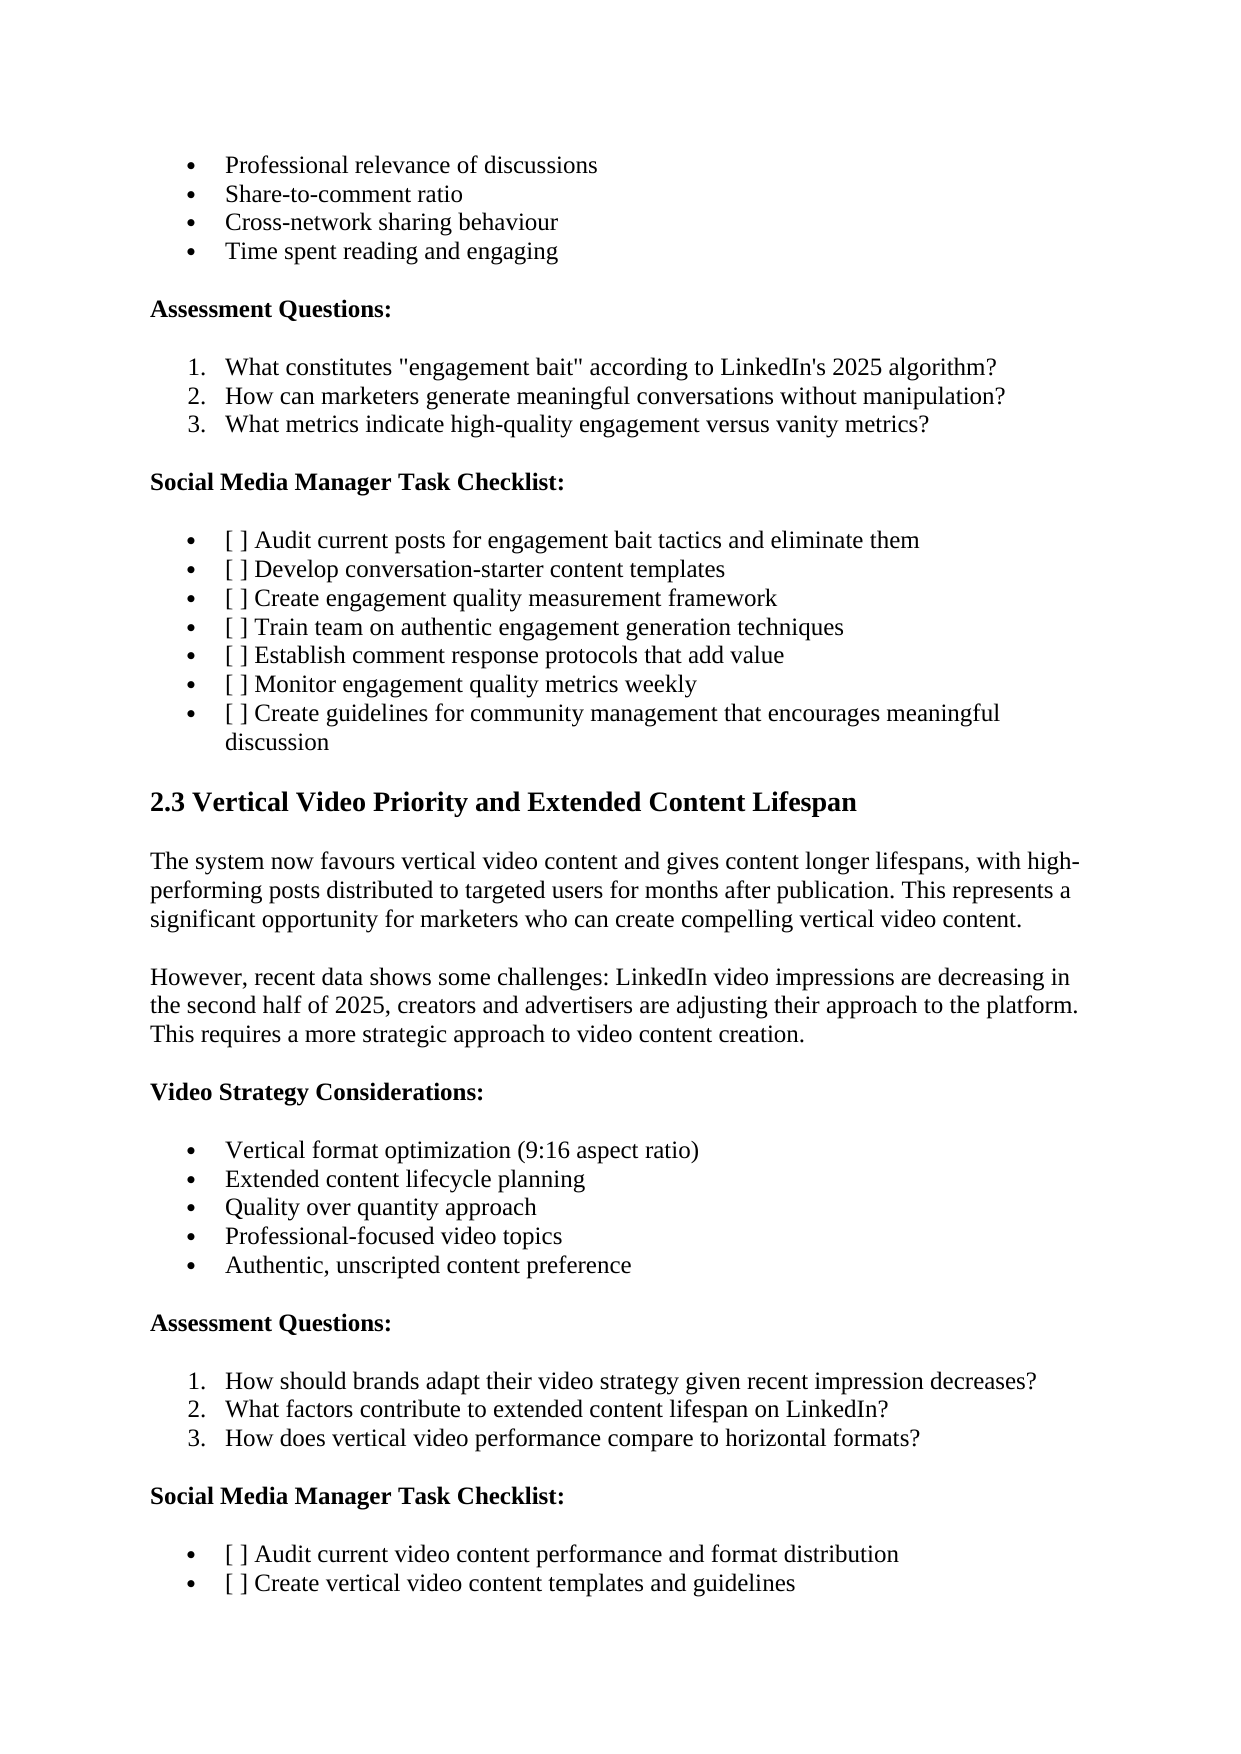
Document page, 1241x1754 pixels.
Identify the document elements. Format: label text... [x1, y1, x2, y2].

list Extended content lifecycle planning [187, 1164, 1090, 1192]
list Professional relevance of discussions [187, 150, 1090, 179]
list What constitutes "engagement bait" according to LinkedIn's 2025 algorithm? [187, 352, 1090, 381]
list Vertical format optimization (9:16 aspect ratio) [187, 1135, 1090, 1164]
list Time spent reading and engaging [187, 236, 1090, 265]
list What metrics indicate high-quality engagement versus vanity metrics? [187, 409, 1090, 438]
list How does vertical video performance compare to horizontal formats? [187, 1423, 1090, 1452]
text Social Media Manager Task Checklist: [150, 1481, 1090, 1510]
list Professional-focused video topics [187, 1221, 1090, 1250]
list [ ] Audit current posts for engagement bait tactics and eliminate them [187, 525, 1090, 554]
list What factors contribute to extended content lifespan on LinkedIn? [187, 1394, 1090, 1423]
text Video Strategy Considerations: [150, 1077, 1090, 1106]
list Cross-network sharing behaviour [187, 207, 1090, 236]
list How can marketers generate meaningful conversations without manipulation? [187, 381, 1090, 409]
list [ ] Develop conversation-starter content templates [187, 554, 1090, 583]
text However, recent data shows some challenges: LinkedIn video impressions are decreasing in the second half of 2025, creators and advertisers are adjusting their approach to the platform. This requires a more strategic approach to video content creation. [150, 962, 1090, 1048]
text Assessment Questions: [150, 1308, 1090, 1337]
text The system now favours vertical video content and gives content longer lifespans, with high-performing posts distributed to targeted users for months after publication. This represents a significant opportunity for marketers who can create compelling vertical video content. [150, 846, 1090, 932]
list [ ] Establish comment response protocols that add value [187, 640, 1090, 669]
text 2.3 Vertical Video Priority and Extended Content Lifespan [150, 784, 1090, 817]
list [ ] Train team on authentic engagement generation techniques [187, 612, 1090, 640]
list Authentic, unscripted content preference [187, 1250, 1090, 1279]
list [ ] Create engagement quality measurement framework [187, 583, 1090, 612]
list How should brands adapt their video strategy given recent impression decreases? [187, 1366, 1090, 1394]
list [ ] Audit current video content performance and format distribution [187, 1539, 1090, 1568]
list [ ] Create guidelines for community management that encourages meaningful discussion [187, 698, 1090, 755]
text Assessment Questions: [150, 294, 1090, 323]
list [ ] Monitor engagement quality metrics weekly [187, 669, 1090, 698]
list Quality over quantity approach [187, 1192, 1090, 1221]
text Social Media Manager Task Checklist: [150, 467, 1090, 496]
list [ ] Create vertical video content templates and guidelines [187, 1568, 1090, 1597]
list Share-to-comment ratio [187, 179, 1090, 207]
